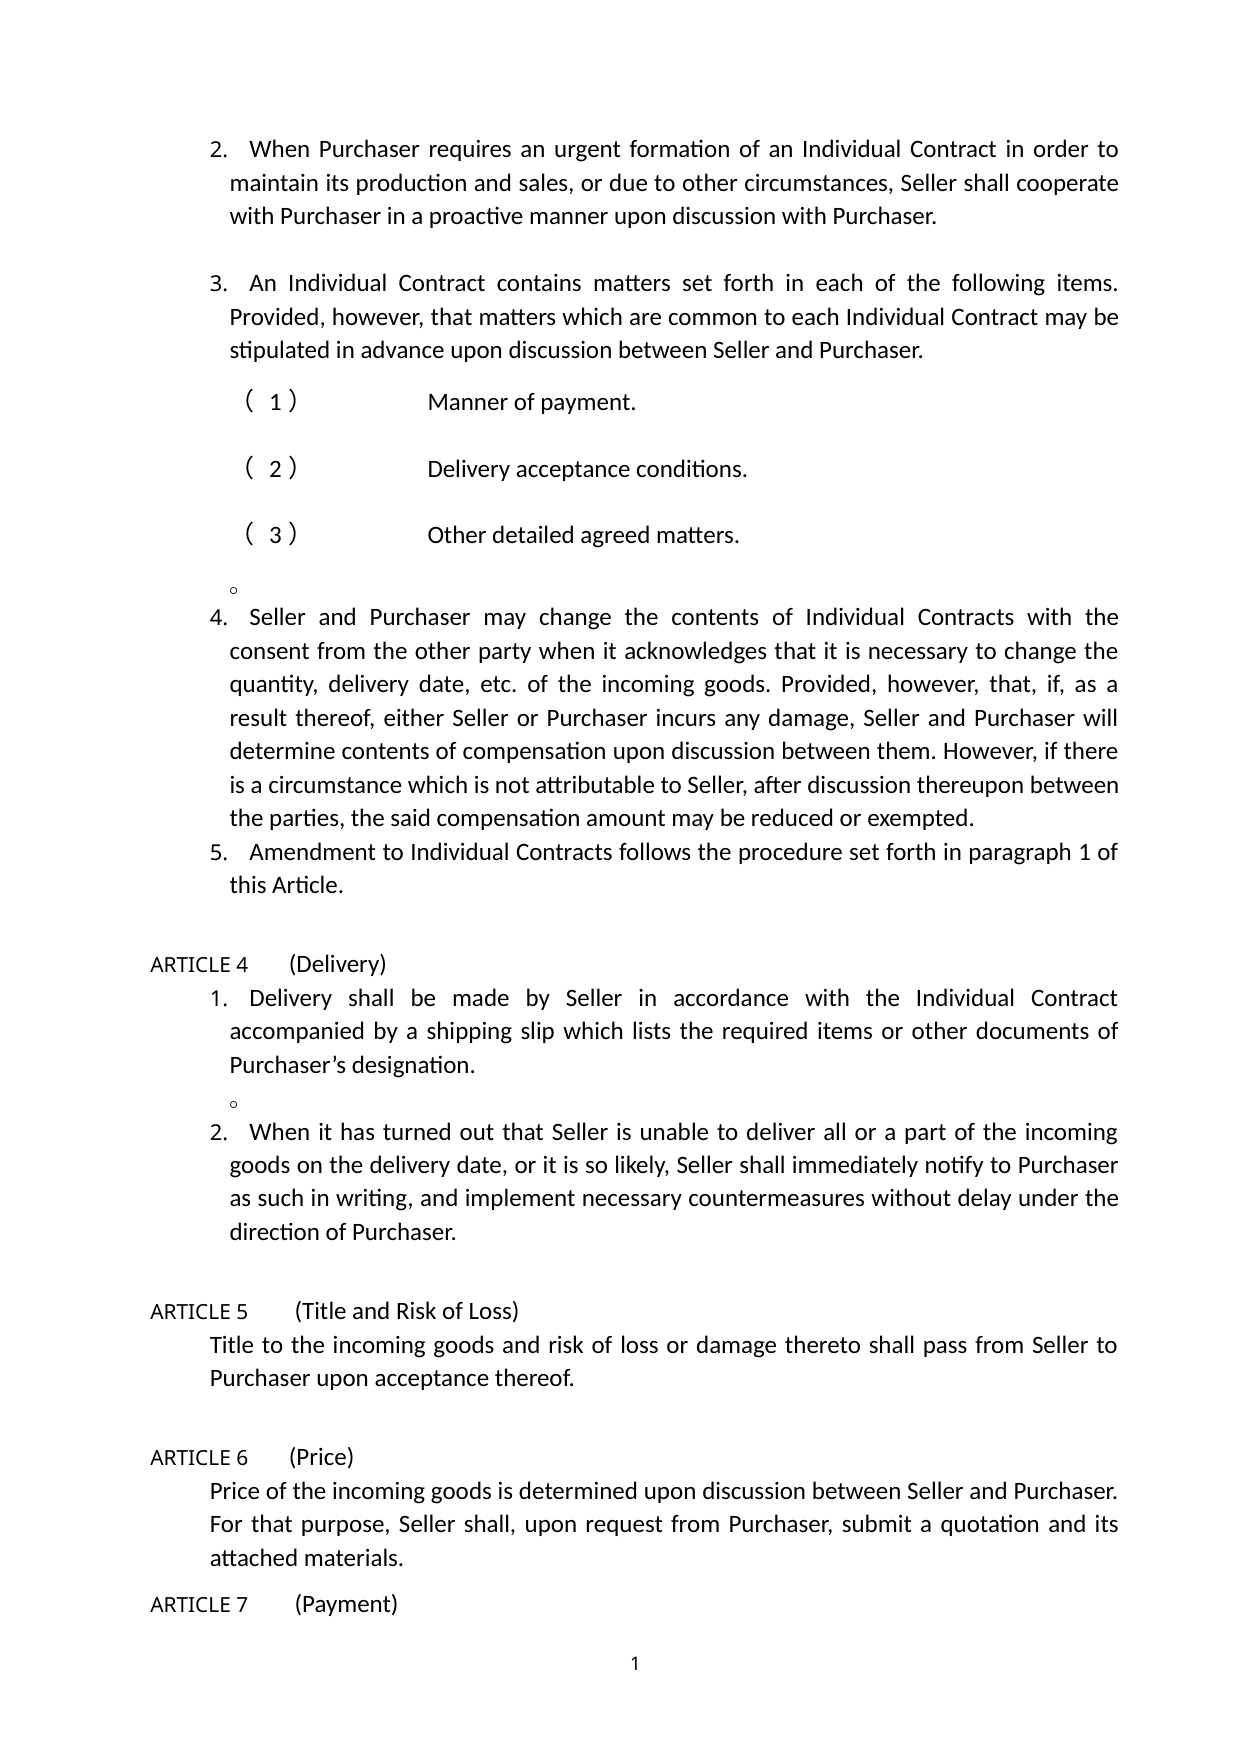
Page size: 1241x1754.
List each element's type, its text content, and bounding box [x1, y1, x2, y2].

list Delivery shall be made by Seller in accordance with the Individual Contract accompanied by a shipping slip which lists the required items or other documents of Purchaser’s designation. [194, 980, 1120, 1081]
list (Title and Risk of Loss) [150, 1294, 1120, 1327]
list (Payment) [150, 1586, 1120, 1620]
list Amendment to Individual Contracts follows the procedure set forth in paragraph 1 of this Article. [194, 834, 1120, 901]
text 。 [194, 567, 1120, 600]
list (Price) [150, 1440, 1120, 1473]
list When it has turned out that Seller is unable to deliver all or a part of the incoming goods on the delivery date, or it is so likely, Seller shall immediately notify to Purchaser as such in writing, and implement necessary countermeasures without delay under the direction of Purchaser. [194, 1114, 1120, 1248]
text Price of the incoming goods is determined upon discussion between Seller and Purchaser. For that purpose, Seller shall, upon request from Purchaser, submit a quotation and its attached materials. [196, 1473, 1120, 1574]
text 。 [217, 1081, 1120, 1114]
list Delivery acceptance conditions. [225, 433, 1120, 500]
list Other detailed agreed matters. [225, 500, 1120, 567]
list (Delivery) [150, 947, 1120, 980]
list When Purchaser requires an urgent formation of an Individual Contract in order to maintain its production and sales, or due to other circumstances, Seller shall cooperate with Purchaser in a proactive manner upon discussion with Purchaser. [194, 132, 1120, 232]
list Seller and Purchaser may change the contents of Individual Contracts with the consent from the other party when it acknowledges that it is necessary to change the quantity, delivery date, etc. of the incoming goods. Provided, however, that, if, as a result thereof, either Seller or Purchaser incurs any damage, Seller and Purchaser will determine contents of compensation upon discussion between them. However, if there is a circumstance which is not attributable to Seller, after discussion thereupon between the parties, the said compensation amount may be reduced or exempted. [194, 600, 1120, 834]
text Title to the incoming goods and risk of loss or damage thereto shall pass from Seller to Purchaser upon acceptance thereof. [196, 1327, 1120, 1394]
list An Individual Contract contains matters set forth in each of the following items. Provided, however, that matters which are common to each Individual Contract may be stipulated in advance upon discussion between Seller and Purchaser. [194, 266, 1120, 366]
list Manner of payment. [225, 366, 1120, 433]
